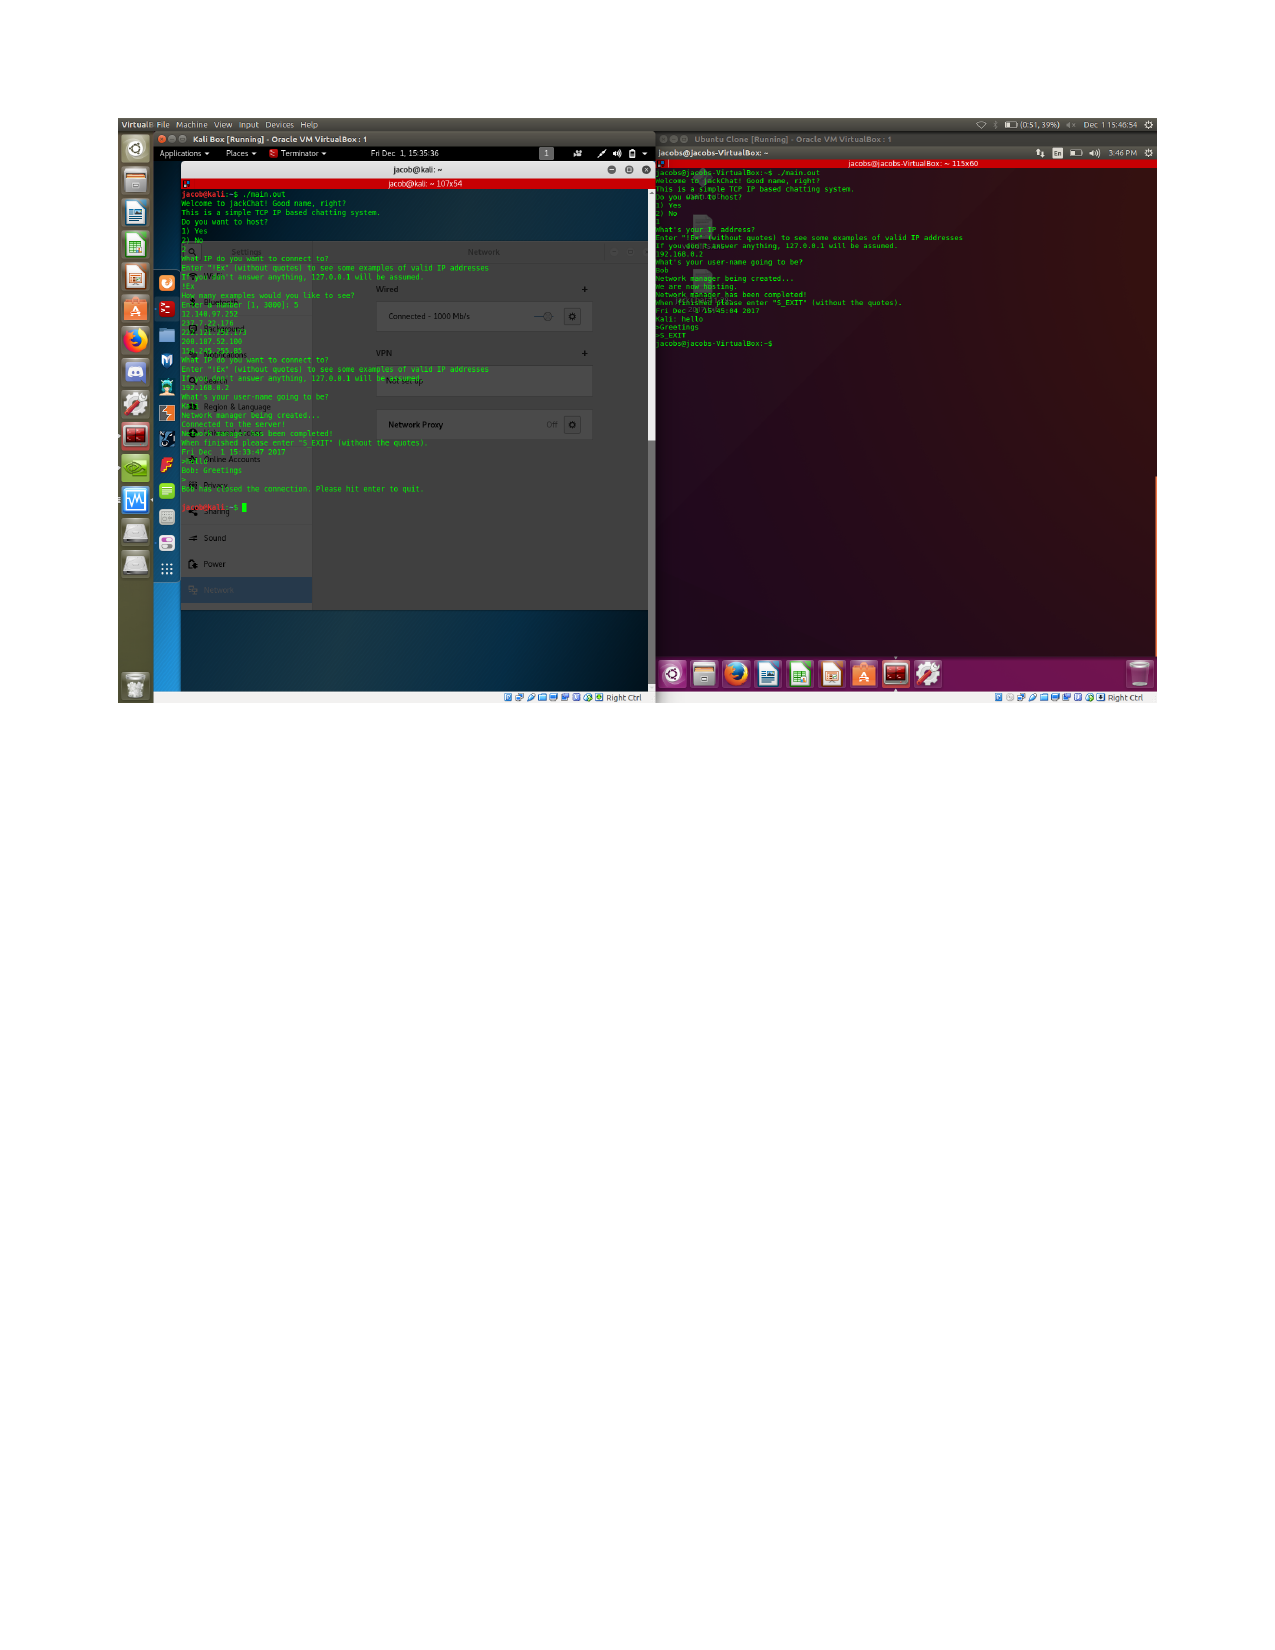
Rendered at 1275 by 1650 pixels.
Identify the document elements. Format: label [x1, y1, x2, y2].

picture [118, 118, 1157, 703]
